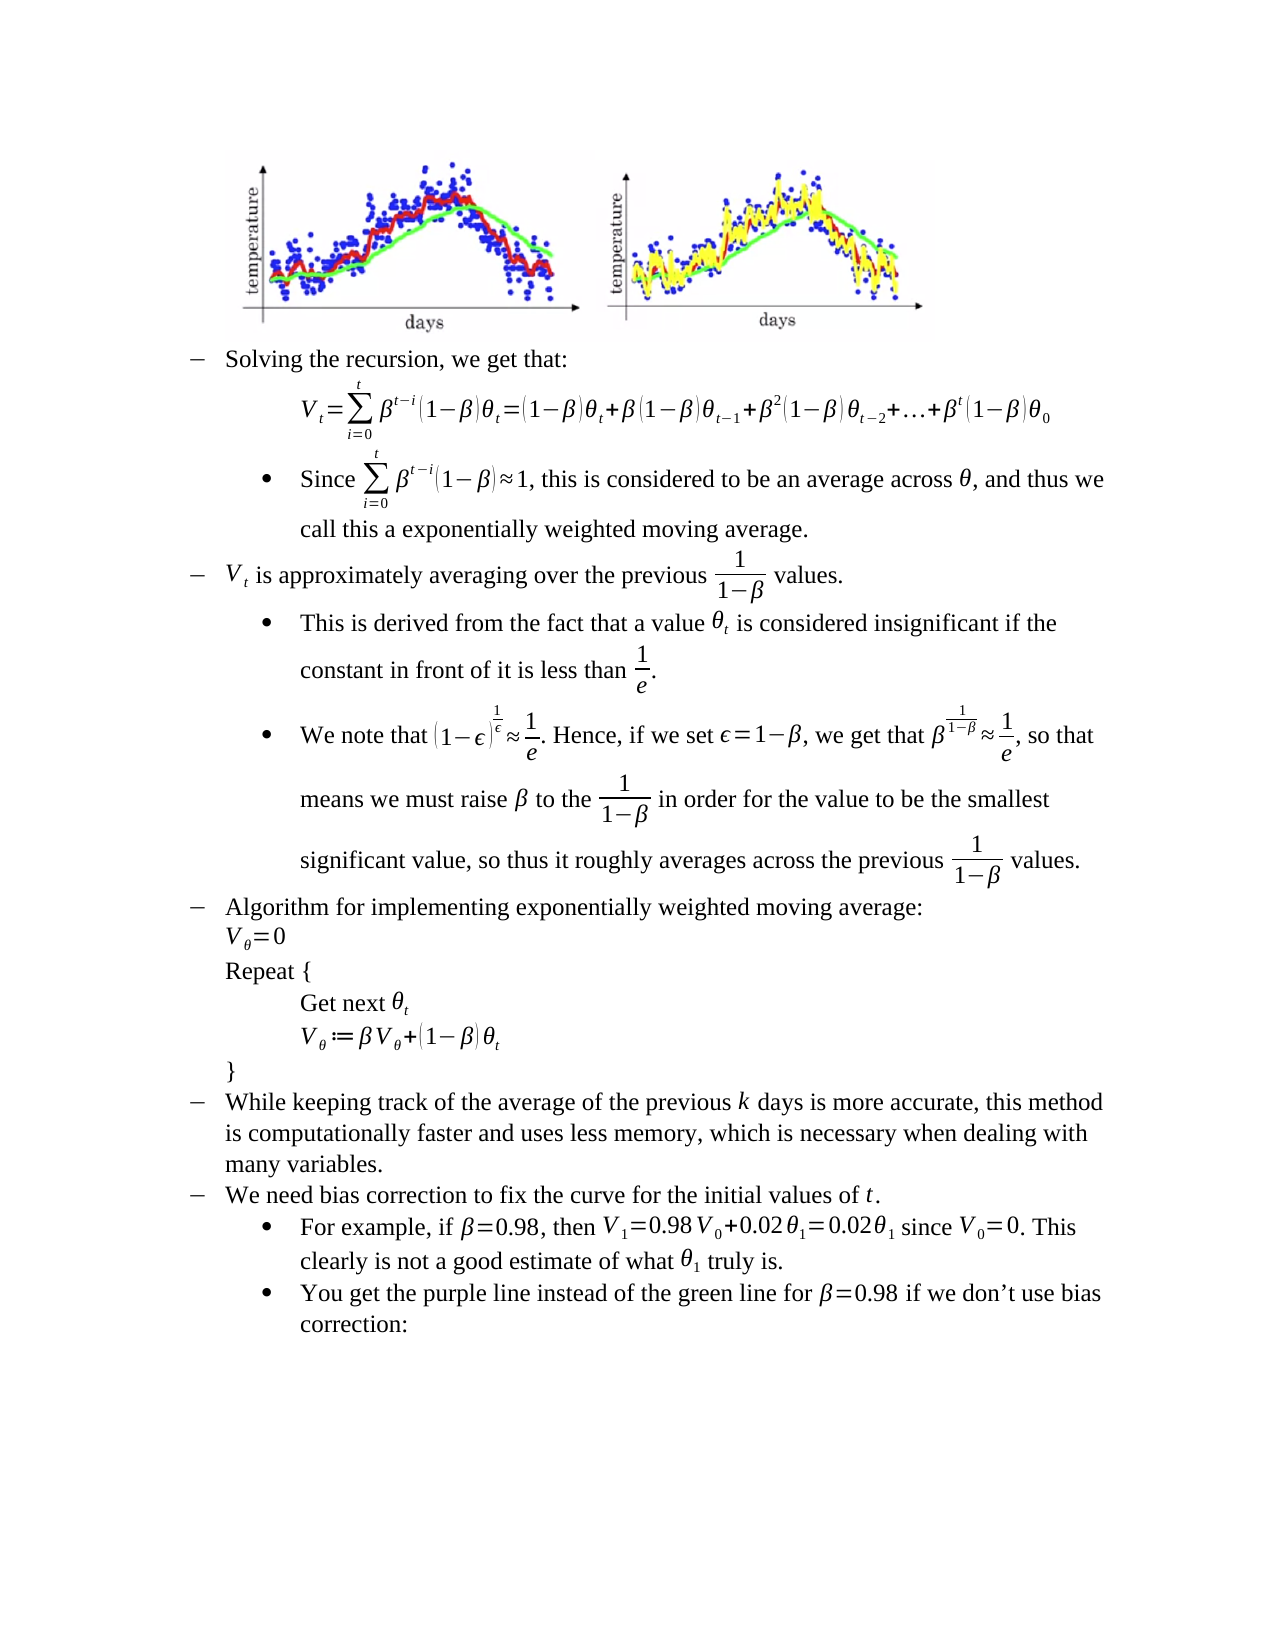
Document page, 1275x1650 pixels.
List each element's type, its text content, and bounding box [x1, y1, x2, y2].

list While keeping track of the average of the previous days is more accurate, this method is computationally faster and uses less memory, which is necessary when dealing with many variables. [187, 1087, 1125, 1178]
list Solving the recursion, we get that: [187, 344, 1125, 373]
list We need bias correction to fix the curve for the initial values of . [187, 1180, 1125, 1209]
text Get next [150, 987, 1125, 1019]
list is approximately averaging over the previous values. [187, 545, 1125, 604]
list Algorithm for implementing exponentially weighted moving average: [187, 892, 1125, 920]
text } [150, 1056, 1125, 1085]
list For example, if , then since . This clearly is not a good estimate of what truly is. [262, 1211, 1125, 1276]
list Since , this is considered to be an average across , and thus we call this a exponentially weighted moving average. [262, 445, 1125, 543]
list We note that . Hence, if we set , we get that , so that means we must raise to the in order for the value to be the smallest significant value, so thus it roughly averages across the previous values. [262, 701, 1125, 889]
text Repeat { [150, 956, 1125, 985]
list You get the purple line instead of the green line for if we don’t use bias correction: [262, 1278, 1125, 1338]
picture [225, 150, 935, 342]
list This is derived from the fact that a value is considered insignificant if the constant in front of it is less than . [262, 607, 1125, 699]
